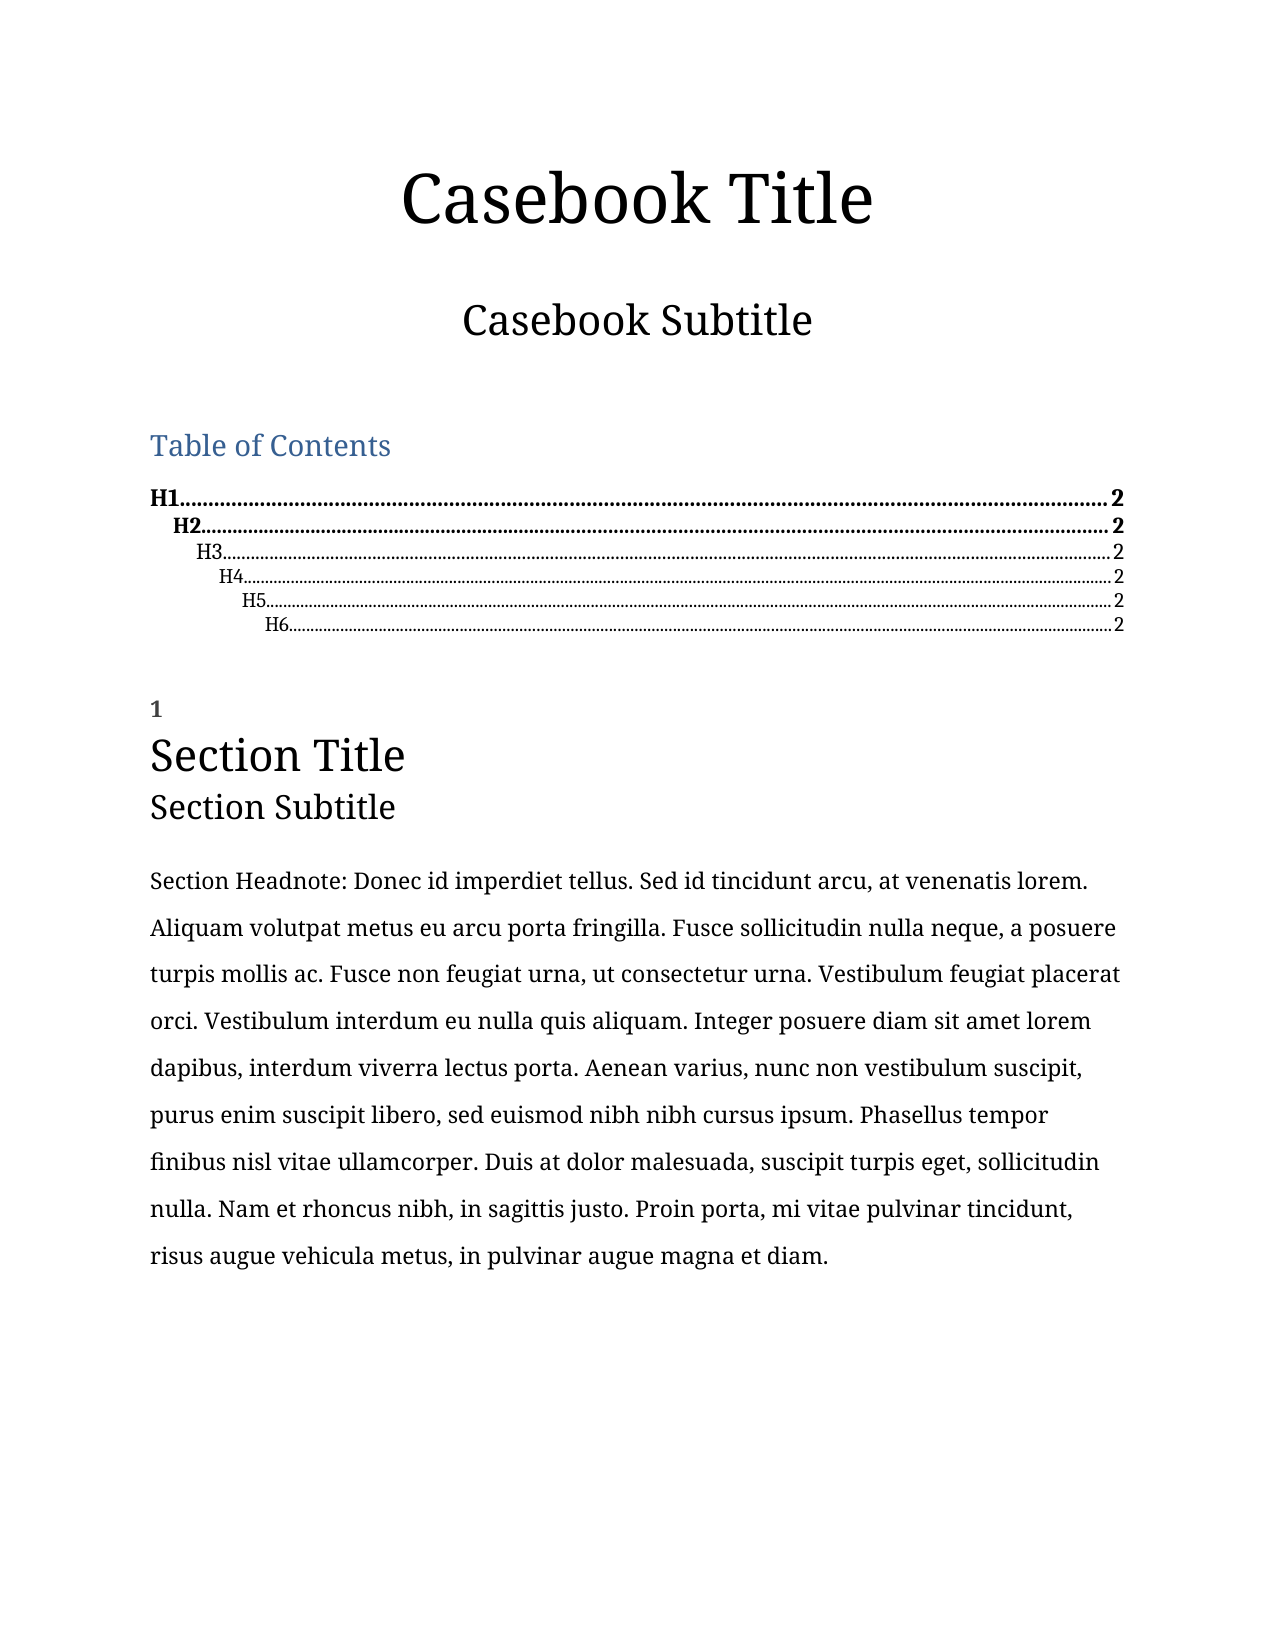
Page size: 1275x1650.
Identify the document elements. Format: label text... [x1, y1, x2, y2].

title Casebook Title [150, 150, 1125, 244]
text 1 [150, 693, 1125, 724]
text Section Headnote: Donec id imperdiet tellus. Sed id tincidunt arcu, at venenatis lorem. Aliquam volutpat metus eu arcu porta fringilla. Fusce sollicitudin nulla neque, a posuere turpis mollis ac. Fusce non feugiat urna, ut consectetur urna. Vestibulum feugiat placerat orci. Vestibulum interdum eu nulla quis aliquam. Integer posuere diam sit amet lorem dapibus, interdum viverra lectus porta. Aenean varius, nunc non vestibulum suscipit, purus enim suscipit libero, sed euismod nibh nibh cursus ipsum. Phasellus tempor finibus nisl vitae ullamcorper. Duis at dolor malesuada, suscipit turpis eget, sollicitudin nulla. Nam et rhoncus nibh, in sagittis justo. Proin porta, mi vitae pulvinar tincidunt, risus augue vehicula metus, in pulvinar augue magna et diam. [150, 865, 1125, 1271]
subtitle Section Subtitle [150, 784, 1125, 829]
title Section Title [150, 724, 1125, 784]
subtitle Casebook Subtitle [150, 290, 1125, 347]
